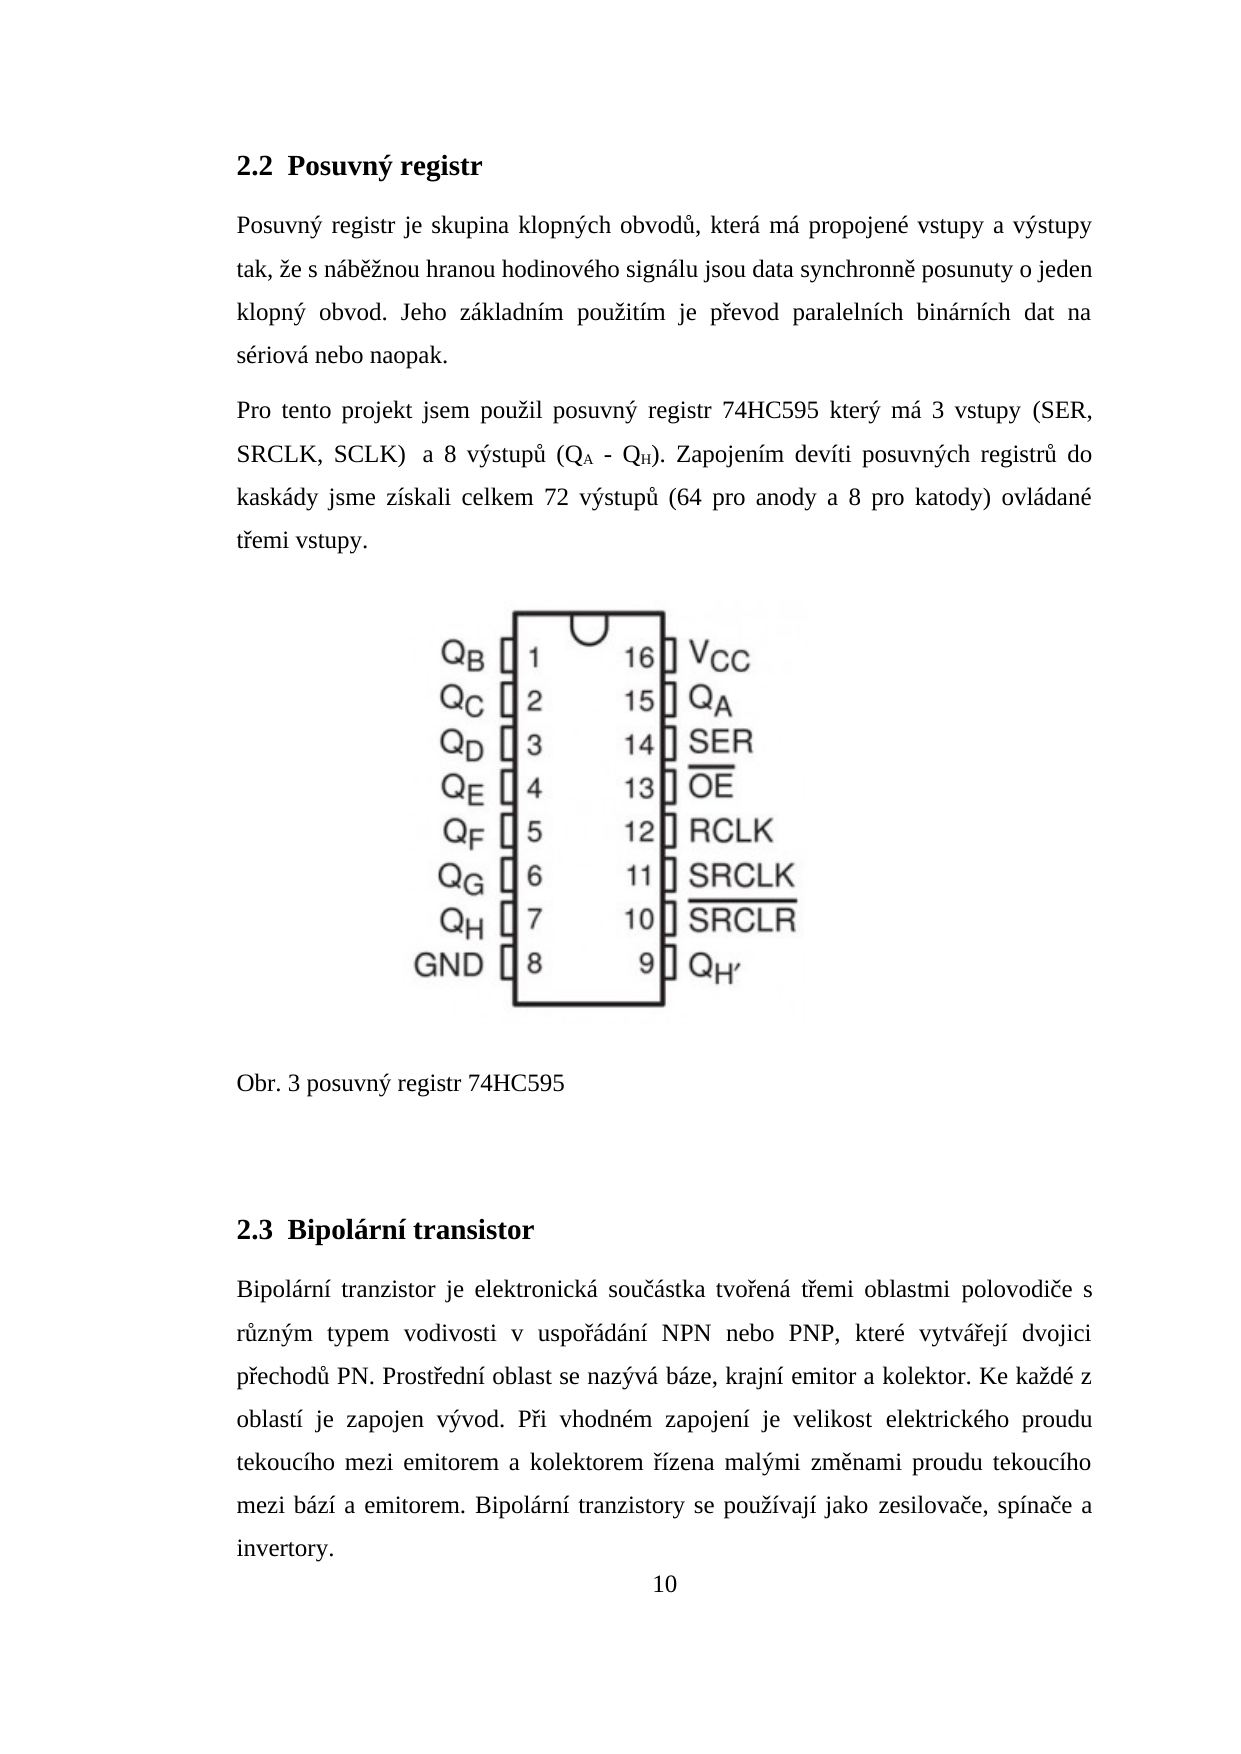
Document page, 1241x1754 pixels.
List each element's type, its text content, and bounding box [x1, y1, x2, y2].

subtitle 2.2 Posuvný registr [236, 148, 1092, 181]
text Posuvný registr je skupina klopných obvodů, která má propojené vstupy a výstupy tak, že s náběžnou hranou hodinového signálu jsou data synchronně posunuty o jeden klopný obvod. Jeho základním použitím je převod paralelních binárních dat na sériová nebo naopak. [236, 211, 1092, 369]
text Pro tento projekt jsem použil posuvný registr 74HC595 který má 3 vstupy (SER, SRCLK, SCLK) a 8 výstupů (QA - QH). Zapojením devíti posuvných registrů do kaskády jsme získali celkem 72 výstupů (64 pro anody a 8 pro katody) ovládané třemi vstupy. [236, 396, 1092, 554]
text Obr. 3 posuvný registr 74HC595 [236, 1068, 1092, 1097]
subtitle 2.3 Bipolární transistor [236, 1212, 1092, 1245]
picture [403, 600, 810, 1025]
text Bipolární tranzistor je elektronická součástka tvořená třemi oblastmi polovodiče s různým typem vodivosti v uspořádání NPN nebo PNP, které vytvářejí dvojici přechodů PN. Prostřední oblast se nazývá báze, krajní emitor a kolektor. Ke každé z oblastí je zapojen vývod. Při vhodném zapojení je velikost elektrického proudu tekoucího mezi emitorem a kolektorem řízena malými změnami proudu tekoucího mezi bází a emitorem. Bipolární tranzistory se používají jako zesilovače, spínače a invertory. [236, 1274, 1092, 1562]
